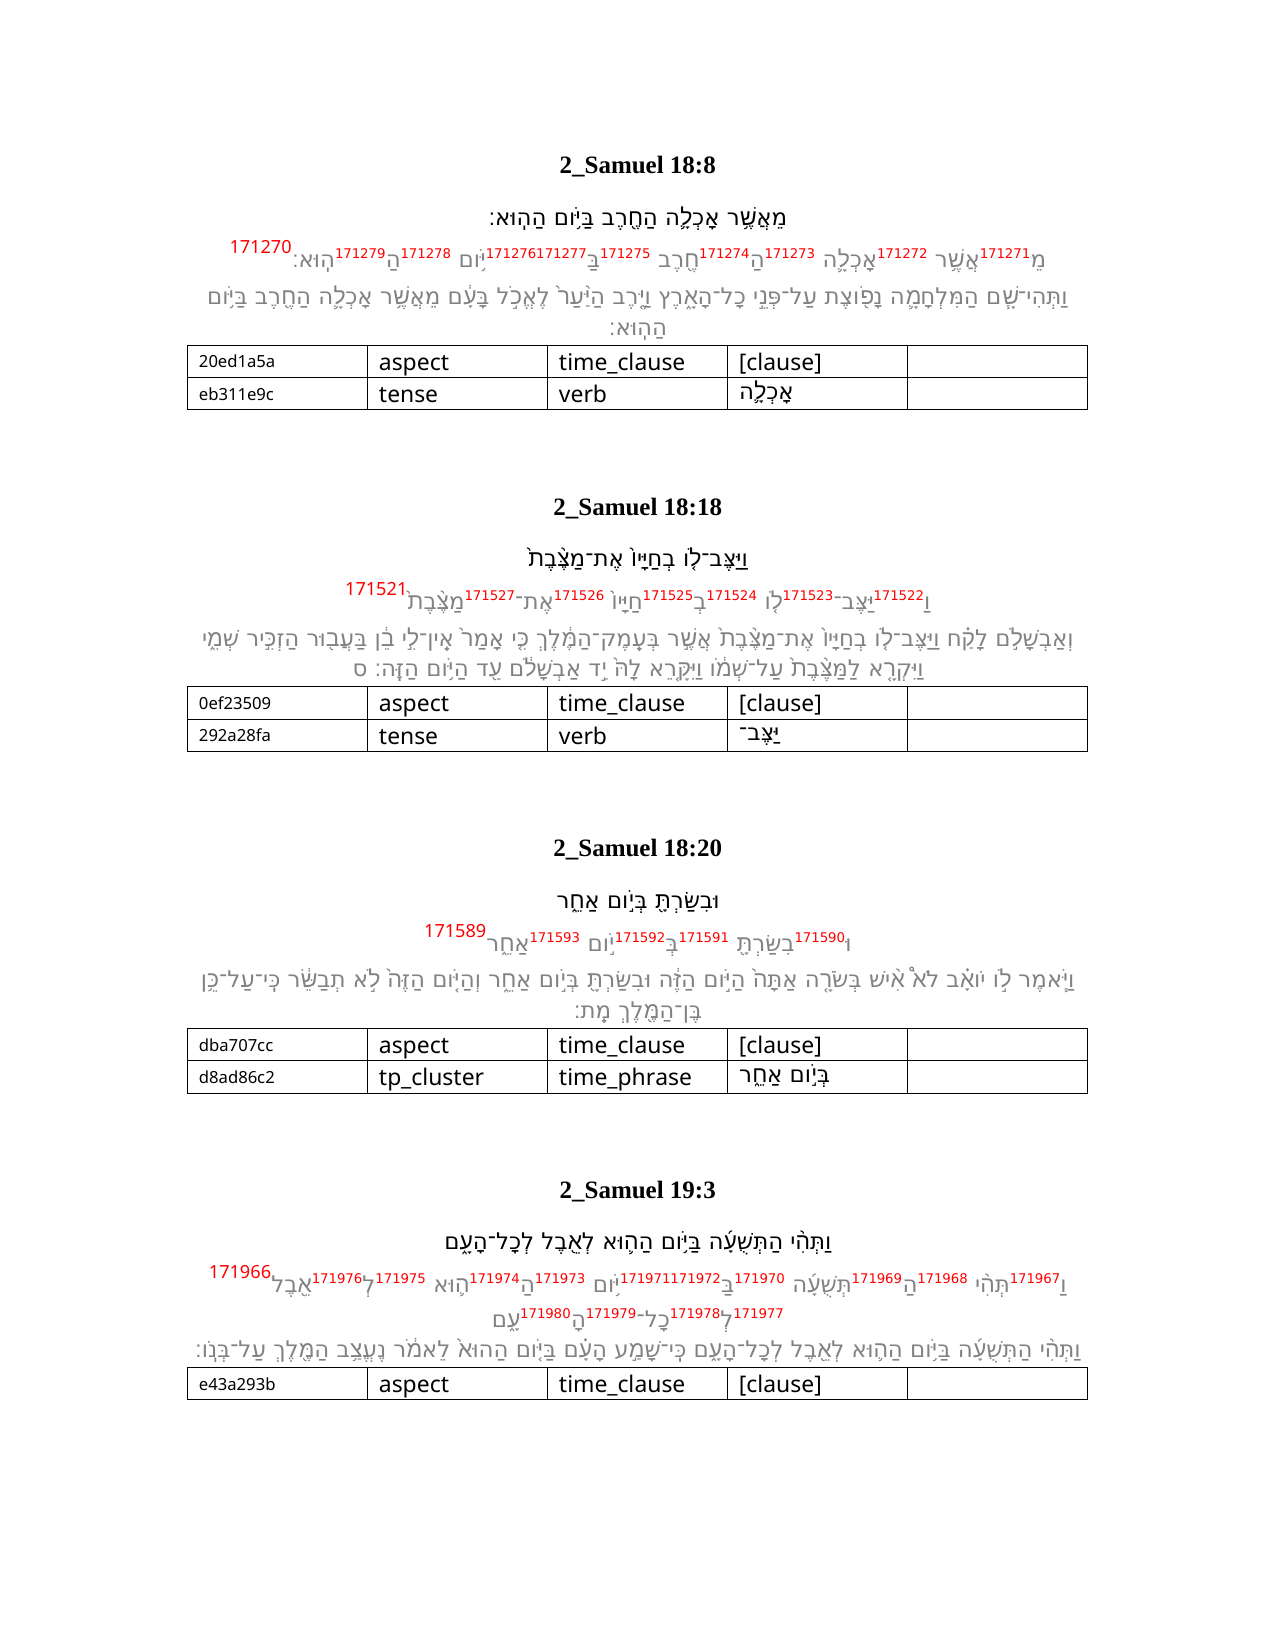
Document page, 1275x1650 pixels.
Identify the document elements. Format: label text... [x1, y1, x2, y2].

text 171270מֵ171271אֲשֶׁ֥ר 171272אָכְלָ֛ה 171273הַ171274חֶ֖רֶב 171275בַּ171276171277יֹּ֥ום 171278הַ171279הֽוּא׃ [187, 234, 1087, 277]
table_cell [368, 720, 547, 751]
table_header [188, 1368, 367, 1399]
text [187, 1336, 1087, 1363]
text וַתְּהִ֨י הַתְּשֻׁעָ֜ה בַּיֹּ֥ום הַה֛וּא לְאֵ֖בֶל לְכָל־הָעָ֑ם [187, 1228, 1087, 1255]
text וַתְּהִי־שָׁ֧ם הַמִּלְחָמָ֛ה נָפֹ֖וצֶת עַל־פְּנֵ֣י כָל־הָאָ֑רֶץ וַיֶּ֤רֶב הַיַּ֨עַר֙ לֶאֱכֹ֣ל בָּעָ֔ם מֵאֲשֶׁ֥ר אָכְלָ֛ה הַחֶ֖רֶב בַּיֹּ֥ום הַהֽוּא׃ [187, 283, 1087, 341]
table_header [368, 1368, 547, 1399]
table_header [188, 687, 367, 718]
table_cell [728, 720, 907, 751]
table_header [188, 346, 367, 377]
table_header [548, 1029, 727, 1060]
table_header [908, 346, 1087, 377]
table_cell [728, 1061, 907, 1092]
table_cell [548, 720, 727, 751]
text 171521וַ171522יַּצֶּב־171523לֹ֤ו 171524בְ171525חַיָּיו֙ 171526אֶת־171527מַצֶּ֨בֶת֙ [187, 576, 1087, 619]
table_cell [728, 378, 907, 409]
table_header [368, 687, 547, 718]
text 171589וּ171590בִשַּׂרְתָּ֖ 171591בְּ171592יֹ֣ום 171593אַחֵ֑ר [187, 918, 1087, 960]
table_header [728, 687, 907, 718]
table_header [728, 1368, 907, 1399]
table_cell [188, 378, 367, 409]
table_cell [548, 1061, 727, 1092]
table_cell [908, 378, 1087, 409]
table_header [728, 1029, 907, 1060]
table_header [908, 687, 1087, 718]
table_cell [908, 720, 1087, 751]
text וַיֹּ֧אמֶר לֹ֣ו יֹואָ֗ב לֹא֩ אִ֨ישׁ בְּשֹׂרָ֤ה אַתָּה֙ הַיֹּ֣ום הַזֶּ֔ה וּבִשַּׂרְתָּ֖ בְּיֹ֣ום אַחֵ֑ר וְהַיֹּ֤ום הַזֶּה֙ לֹ֣א תְבַשֵּׂ֔ר כִּֽי־עַל־כֵּ֥ן בֶּן־הַמֶּ֖לֶךְ מֵֽת׃ [187, 967, 1087, 1024]
text וַיַּצֶּב־לֹ֤ו בְחַיָּיו֙ אֶת־מַצֶּ֨בֶת֙ [187, 545, 1087, 572]
text 2_Samuel 18:18 [187, 492, 1087, 520]
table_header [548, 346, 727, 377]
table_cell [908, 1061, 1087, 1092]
text וְאַבְשָׁלֹ֣ם לָקַ֗ח וַיַּצֶּב־לֹ֤ו בְחַיָּיו֙ אֶת־מַצֶּ֨בֶת֙ אֲשֶׁ֣ר בְּעֵֽמֶק־הַמֶּ֔לֶךְ כִּ֤י אָמַר֙ אֵֽין־לִ֣י בֵ֔ן בַּעֲב֖וּר הַזְכִּ֣יר שְׁמִ֑י וַיִּקְרָ֤א לַמַּצֶּ֨בֶת֙ עַל־שְׁמֹ֔ו וַיִּקָּ֤רֵא לָהּ֙ יַ֣ד אַבְשָׁלֹ֔ם עַ֖ד הַיֹּ֥ום הַזֶּֽה׃ ס [187, 625, 1087, 682]
text 2_Samuel 19:3 [187, 1175, 1087, 1203]
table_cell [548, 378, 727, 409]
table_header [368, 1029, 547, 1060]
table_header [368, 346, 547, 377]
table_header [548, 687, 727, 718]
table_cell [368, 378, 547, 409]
text מֵאֲשֶׁ֥ר אָכְלָ֛ה הַחֶ֖רֶב בַּיֹּ֥ום הַהֽוּא׃ [187, 204, 1087, 231]
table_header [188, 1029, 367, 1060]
text 171966וַ171967תְּהִ֨י 171968הַ171969תְּשֻׁעָ֜ה 171970בַּ171971171972יֹּ֥ום 171973הַ171974ה֛וּא 171975לְ171976אֵ֖בֶל 171977לְ171978כָל־171979הָ171980עָ֑ם [187, 1259, 1087, 1332]
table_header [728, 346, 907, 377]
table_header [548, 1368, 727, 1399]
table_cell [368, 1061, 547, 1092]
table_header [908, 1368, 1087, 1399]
text 2_Samuel 18:8 [187, 150, 1087, 179]
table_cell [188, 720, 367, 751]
text 2_Samuel 18:20 [187, 833, 1087, 862]
text וּבִשַּׂרְתָּ֖ בְּיֹ֣ום אַחֵ֑ר [187, 887, 1087, 914]
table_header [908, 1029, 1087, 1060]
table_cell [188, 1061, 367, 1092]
